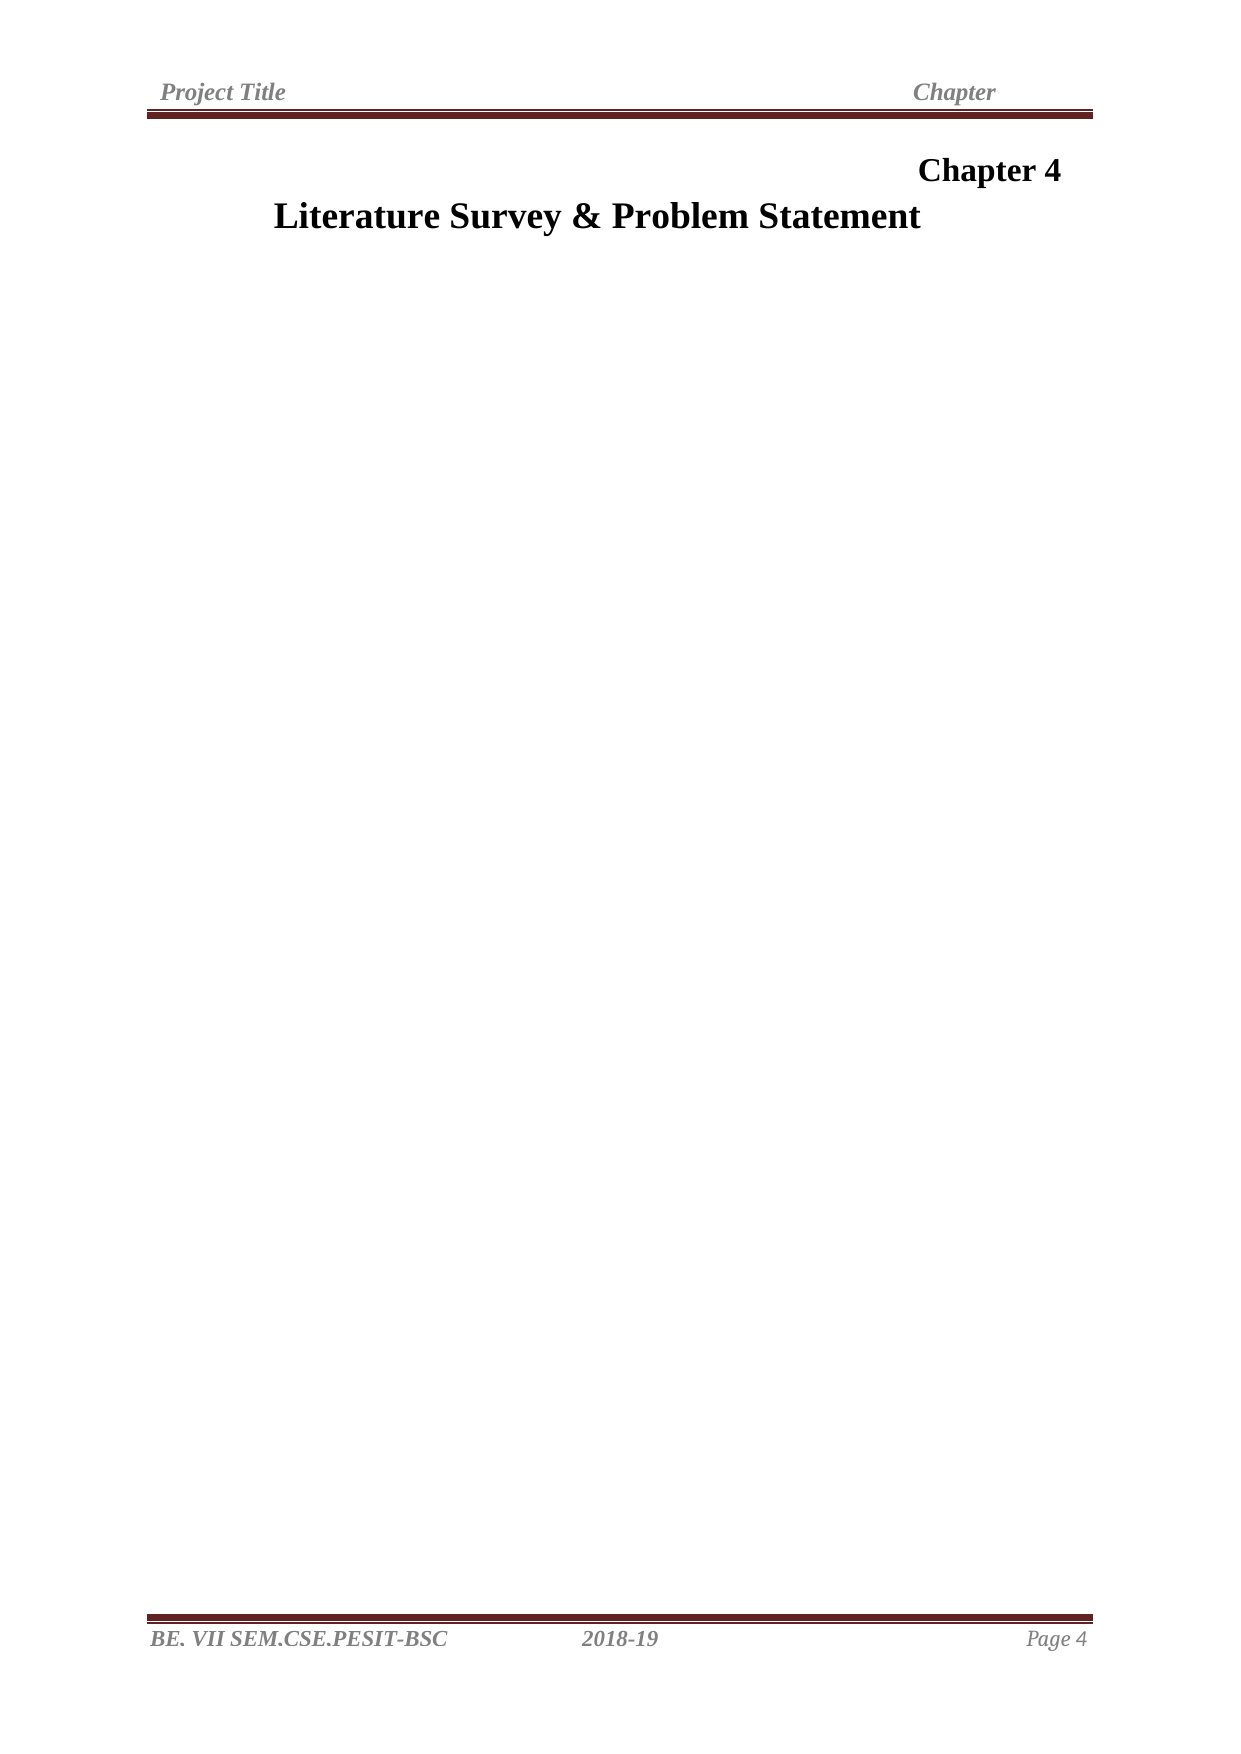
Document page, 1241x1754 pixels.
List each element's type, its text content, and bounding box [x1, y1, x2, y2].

text Literature Survey & Problem Statement [133, 193, 1061, 236]
text Chapter 4 [133, 150, 1061, 188]
